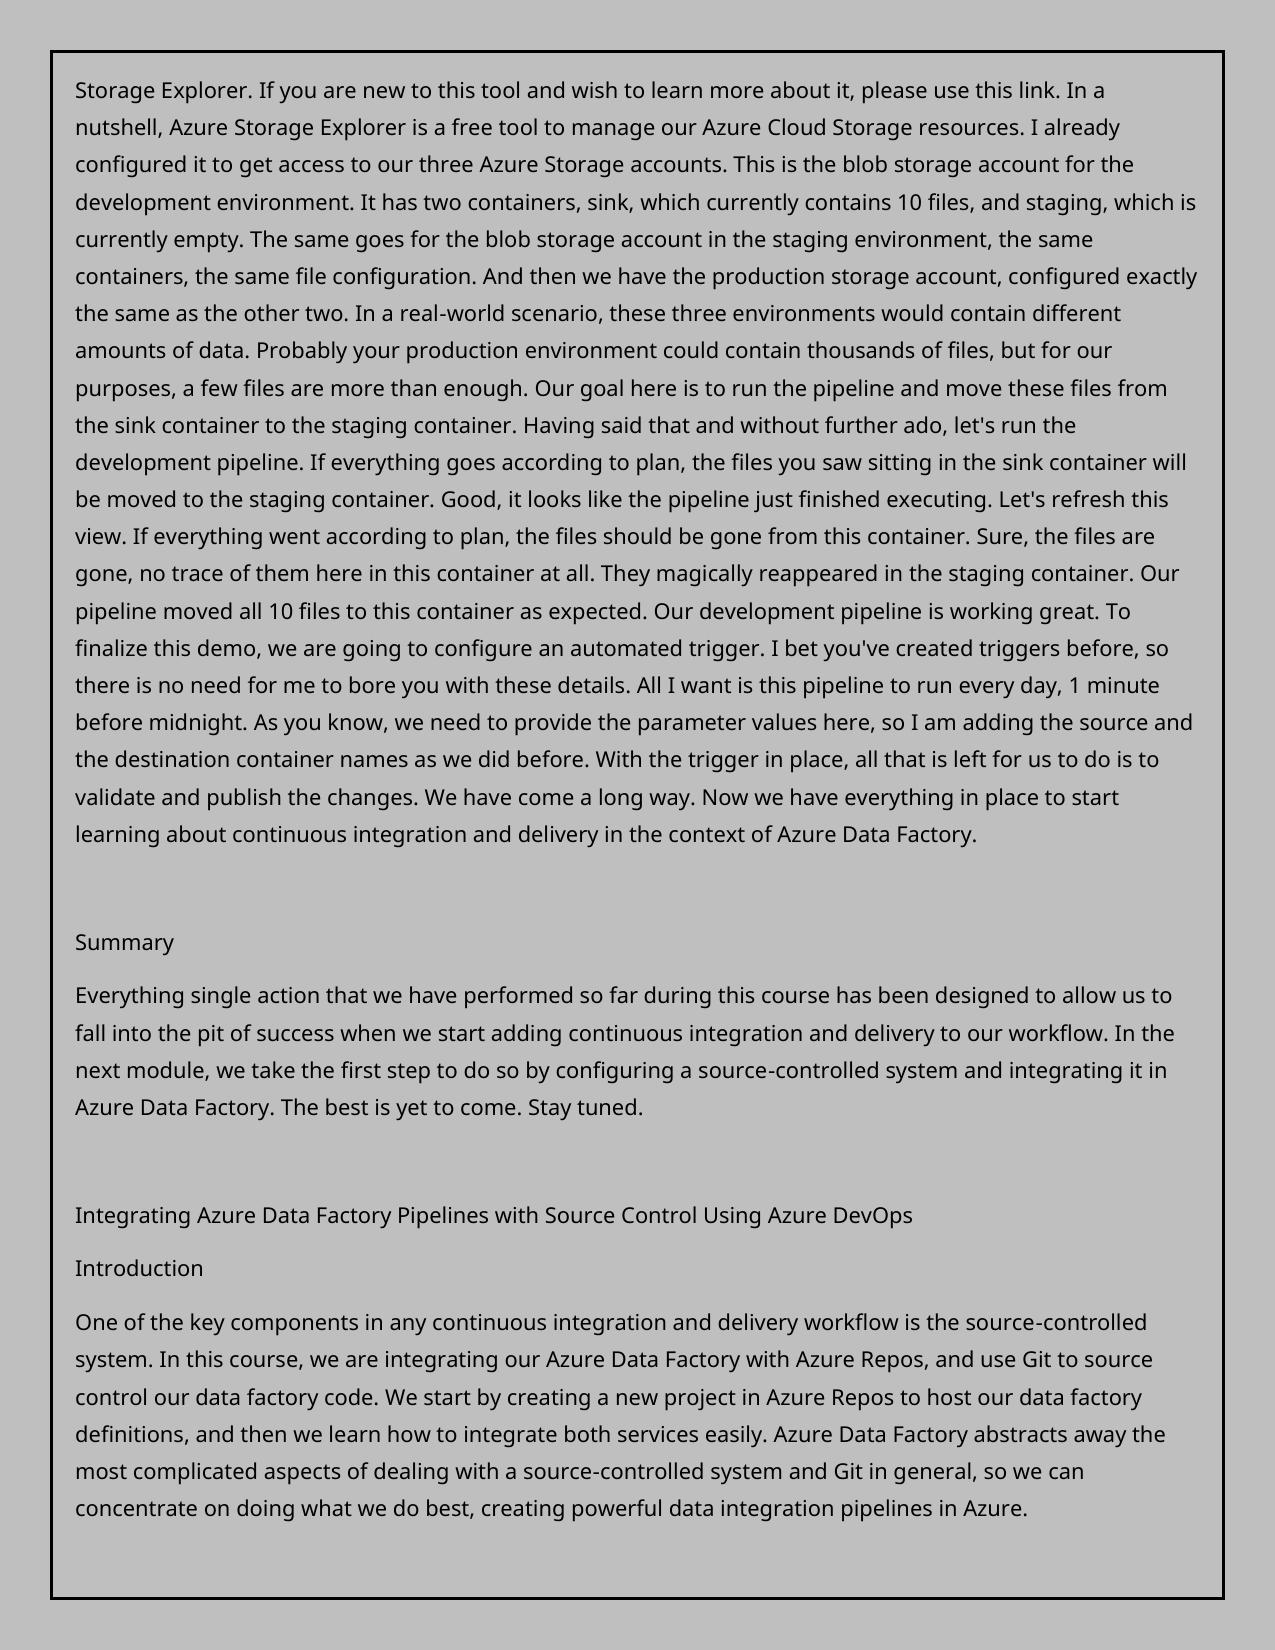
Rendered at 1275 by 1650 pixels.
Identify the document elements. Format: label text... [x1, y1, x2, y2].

text Summary [75, 926, 1200, 956]
text Integrating Azure Data Factory Pipelines with Source Control Using Azure DevOps [75, 1199, 1200, 1229]
text Introduction [75, 1253, 1200, 1283]
text Everything single action that we have performed so far during this course has been designed to allow us to fall into the pit of success when we start adding continuous integration and delivery to our workflow. In the next module, we take the first step to do so by configuring a source‑controlled system and integrating it in Azure Data Factory. The best is yet to come. Stay tuned. [75, 980, 1200, 1122]
text One of the key components in any continuous integration and delivery workflow is the source‑controlled system. In this course, we are integrating our Azure Data Factory with Azure Repos, and use Git to source control our data factory code. We start by creating a new project in Azure Repos to host our data factory definitions, and then we learn how to integrate both services easily. Azure Data Factory abstracts away the most complicated aspects of dealing with a source‑controlled system and Git in general, so we can concentrate on doing what we do best, creating powerful data integration pipelines in Azure. [75, 1307, 1200, 1523]
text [75, 75, 1200, 848]
